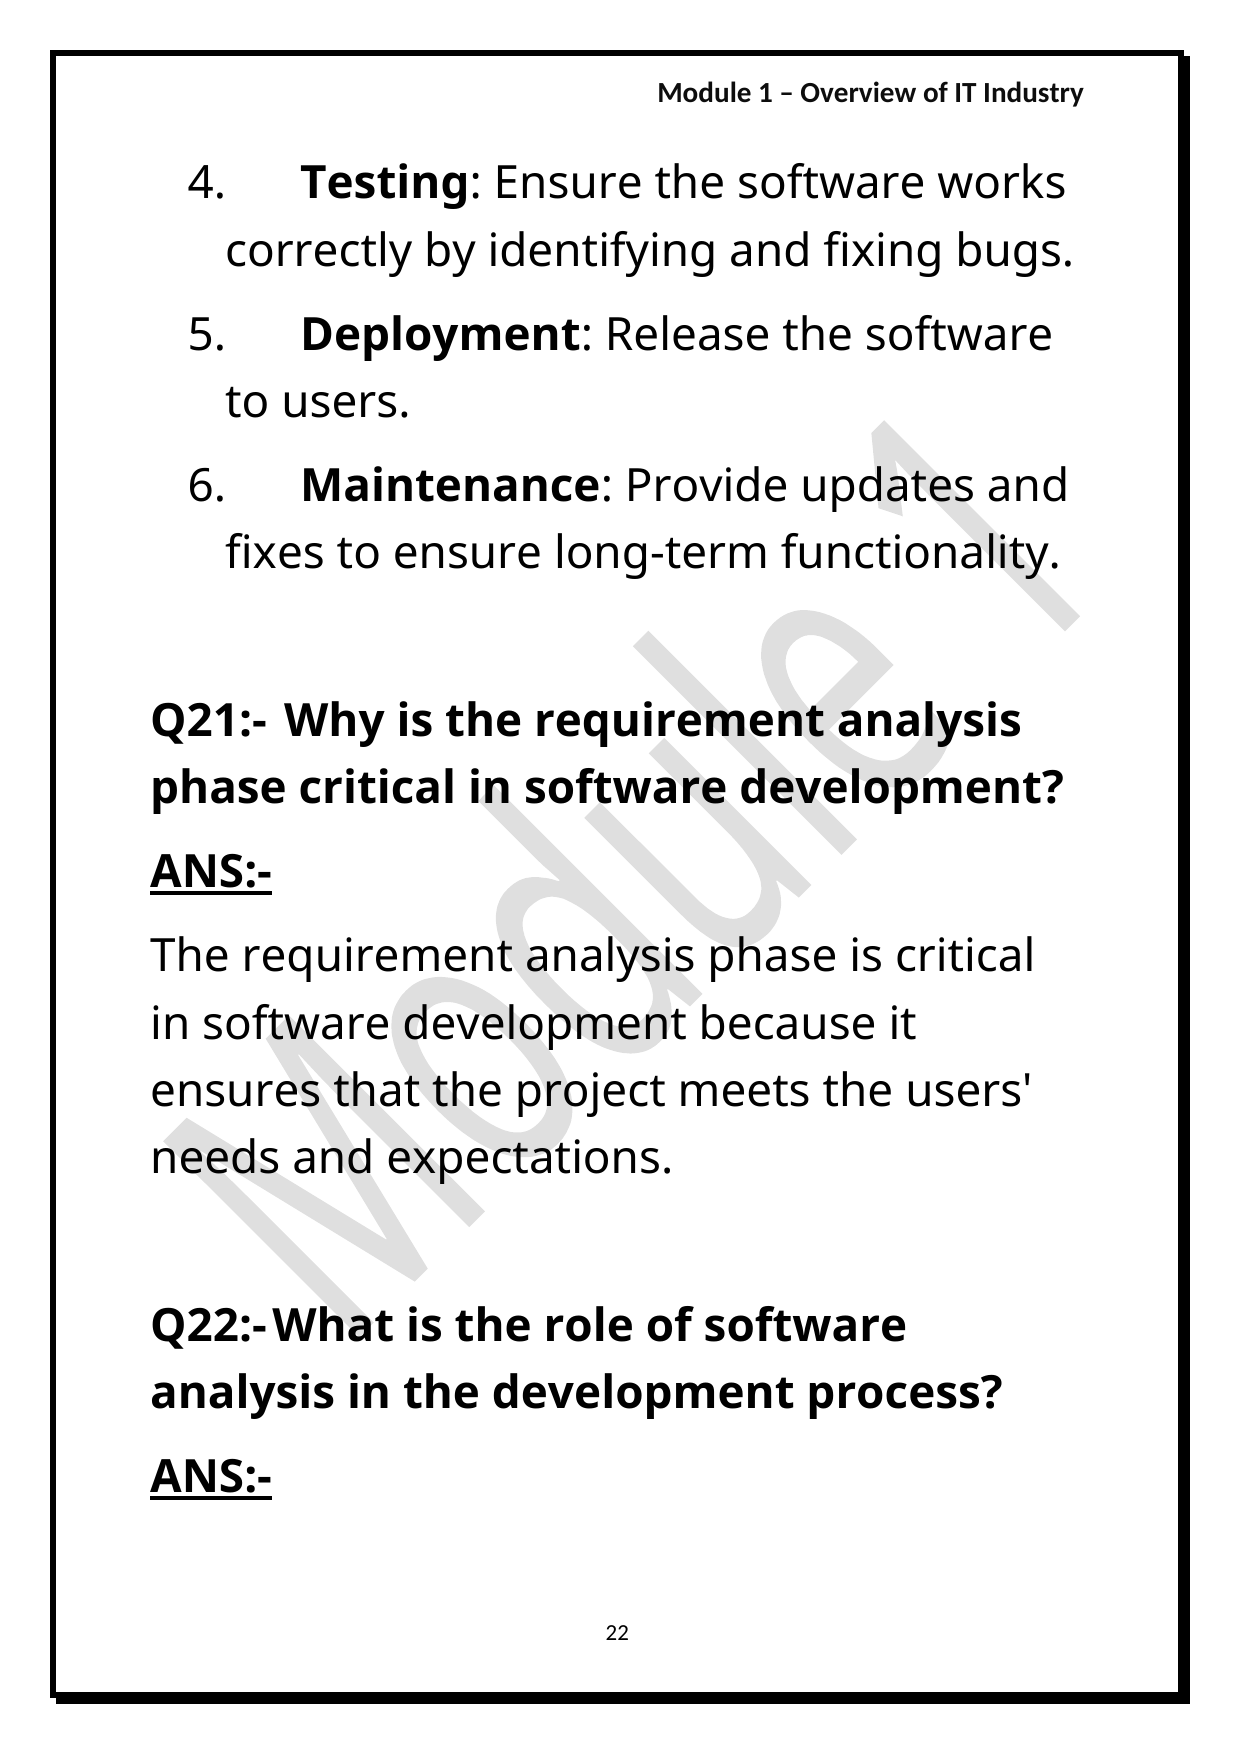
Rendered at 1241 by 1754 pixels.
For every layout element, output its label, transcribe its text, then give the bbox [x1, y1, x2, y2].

text The requirement analysis phase is critical in software development because it ensures that the project meets the users' needs and expectations. [150, 923, 1084, 1187]
text Q21:- Why is the requirement analysis phase critical in software development? [150, 688, 1084, 817]
list Deployment: Release the software to users. [187, 301, 1084, 431]
text Q22:- What is the role of software analysis in the development process? [150, 1293, 1084, 1422]
text ANS:- [150, 1444, 1084, 1506]
list Testing: Ensure the software works correctly by identifying and fixing bugs. [187, 150, 1084, 280]
text ANS:- [150, 839, 1084, 901]
list Maintenance: Provide updates and fixes to ensure long-term functionality. [187, 452, 1084, 582]
